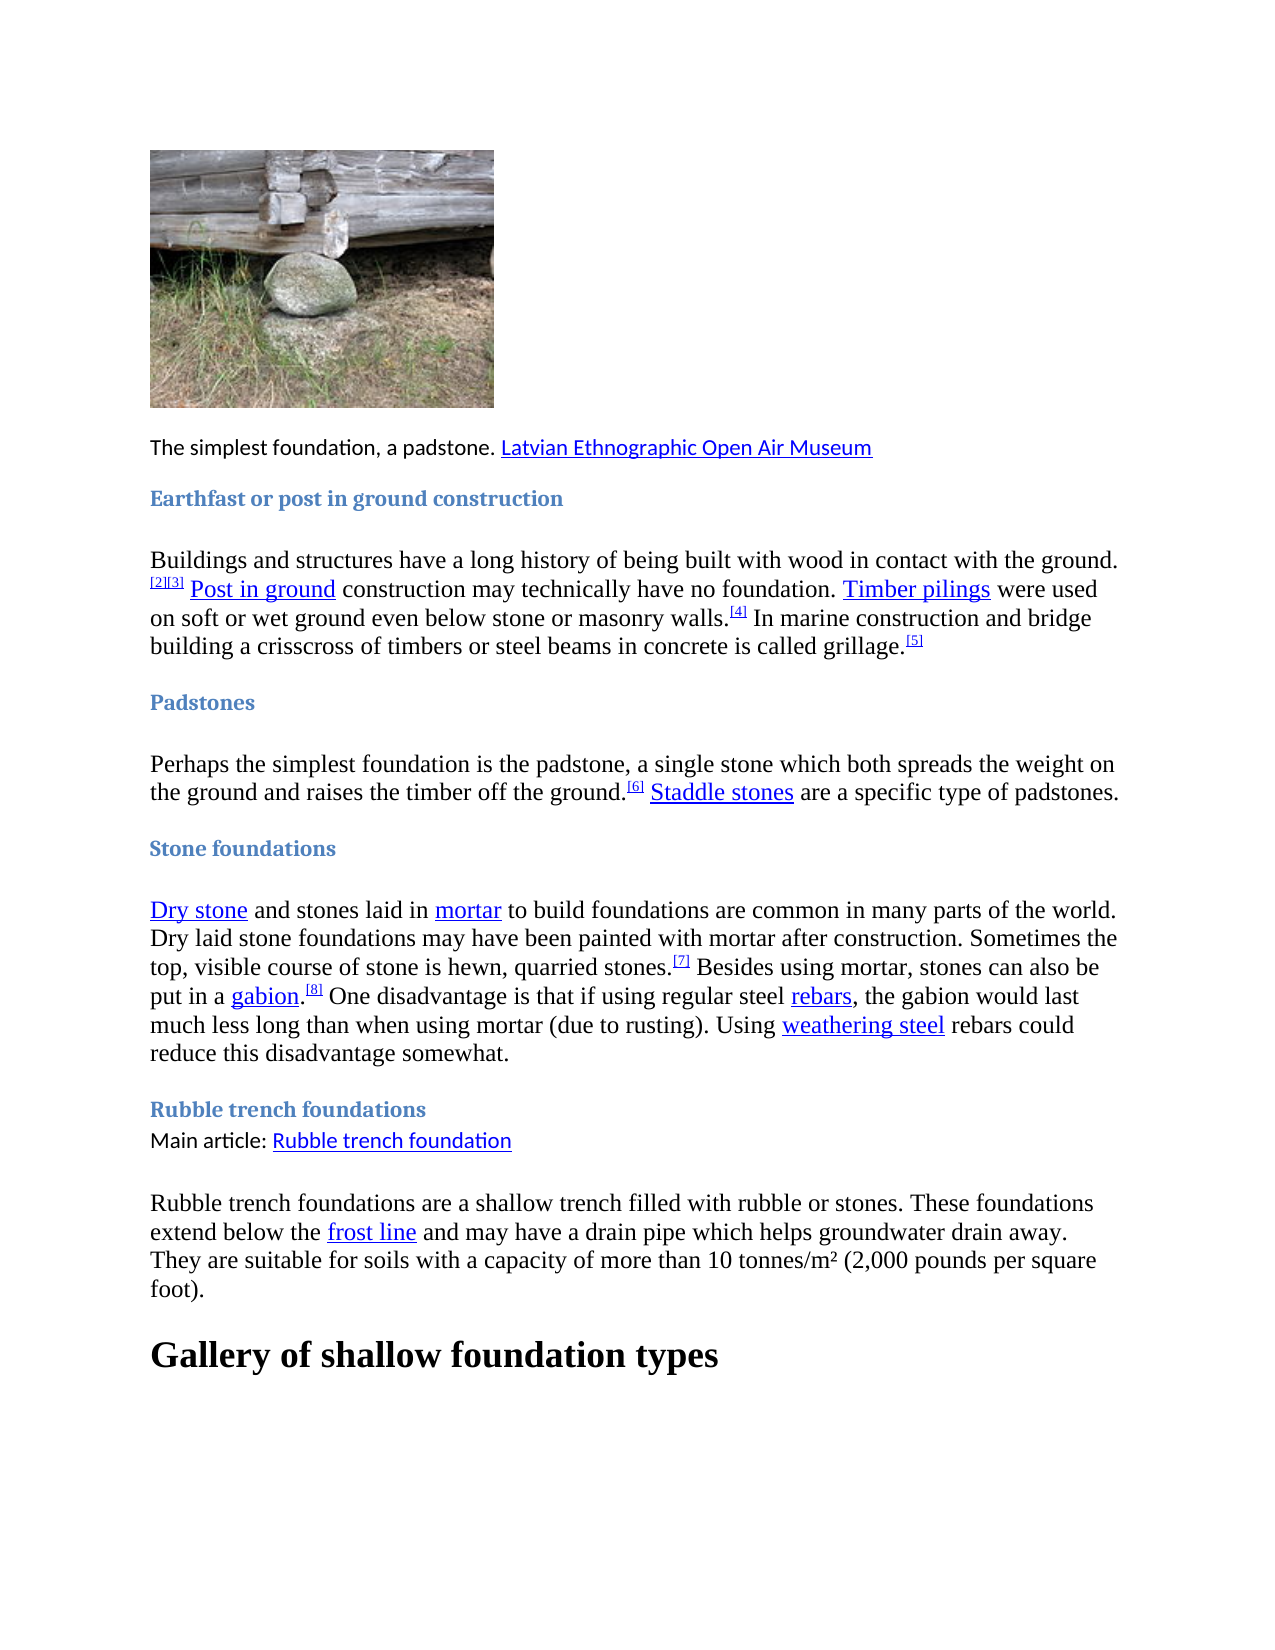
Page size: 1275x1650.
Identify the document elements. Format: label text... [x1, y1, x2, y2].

subtitle Earthfast or post in ground construction [150, 486, 1125, 512]
subtitle Stone foundations [150, 835, 1125, 862]
text Dry stone and stones laid in mortar to build foundations are common in many parts of the world. Dry laid stone foundations may have been painted with mortar after construction. Sometimes the top, visible course of stone is hewn, quarried stones.[7] Besides using mortar, stones can also be put in a gabion.[8] One disadvantage is that if using regular steel rebars, the gabion would last much less long than when using mortar (due to rusting). Using weathering steel rebars could reduce this disadvantage somewhat. [150, 895, 1125, 1067]
text Buildings and structures have a long history of being built with wood in contact with the ground.[2][3] Post in ground construction may technically have no foundation. Timber pilings were used on soft or wet ground even below stone or masonry walls.[4] In marine construction and bridge building a crisscross of timbers or steel beams in concrete is called grillage.[5] [150, 545, 1125, 660]
text Perhaps the simplest foundation is the padstone, a single stone which both spreads the weight on the ground and raises the timber off the ground.[6] Staddle stones are a specific type of padstones. [150, 749, 1125, 806]
text The simplest foundation, a padstone. Latvian Ethnographic Open Air Museum [150, 433, 1125, 461]
subtitle Padstones [150, 689, 1125, 716]
text Rubble trench foundations are a shallow trench filled with rubble or stones. These foundations extend below the frost line and may have a drain pipe which helps groundwater drain away. They are suitable for soils with a capacity of more than 10 tonnes/m² (2,000 pounds per square foot). [150, 1188, 1125, 1303]
subtitle Gallery of shallow foundation types [150, 1332, 1125, 1375]
text Main article: Rubble trench foundation [150, 1127, 1125, 1155]
subtitle Rubble trench foundations [150, 1096, 1125, 1123]
picture [150, 150, 494, 408]
